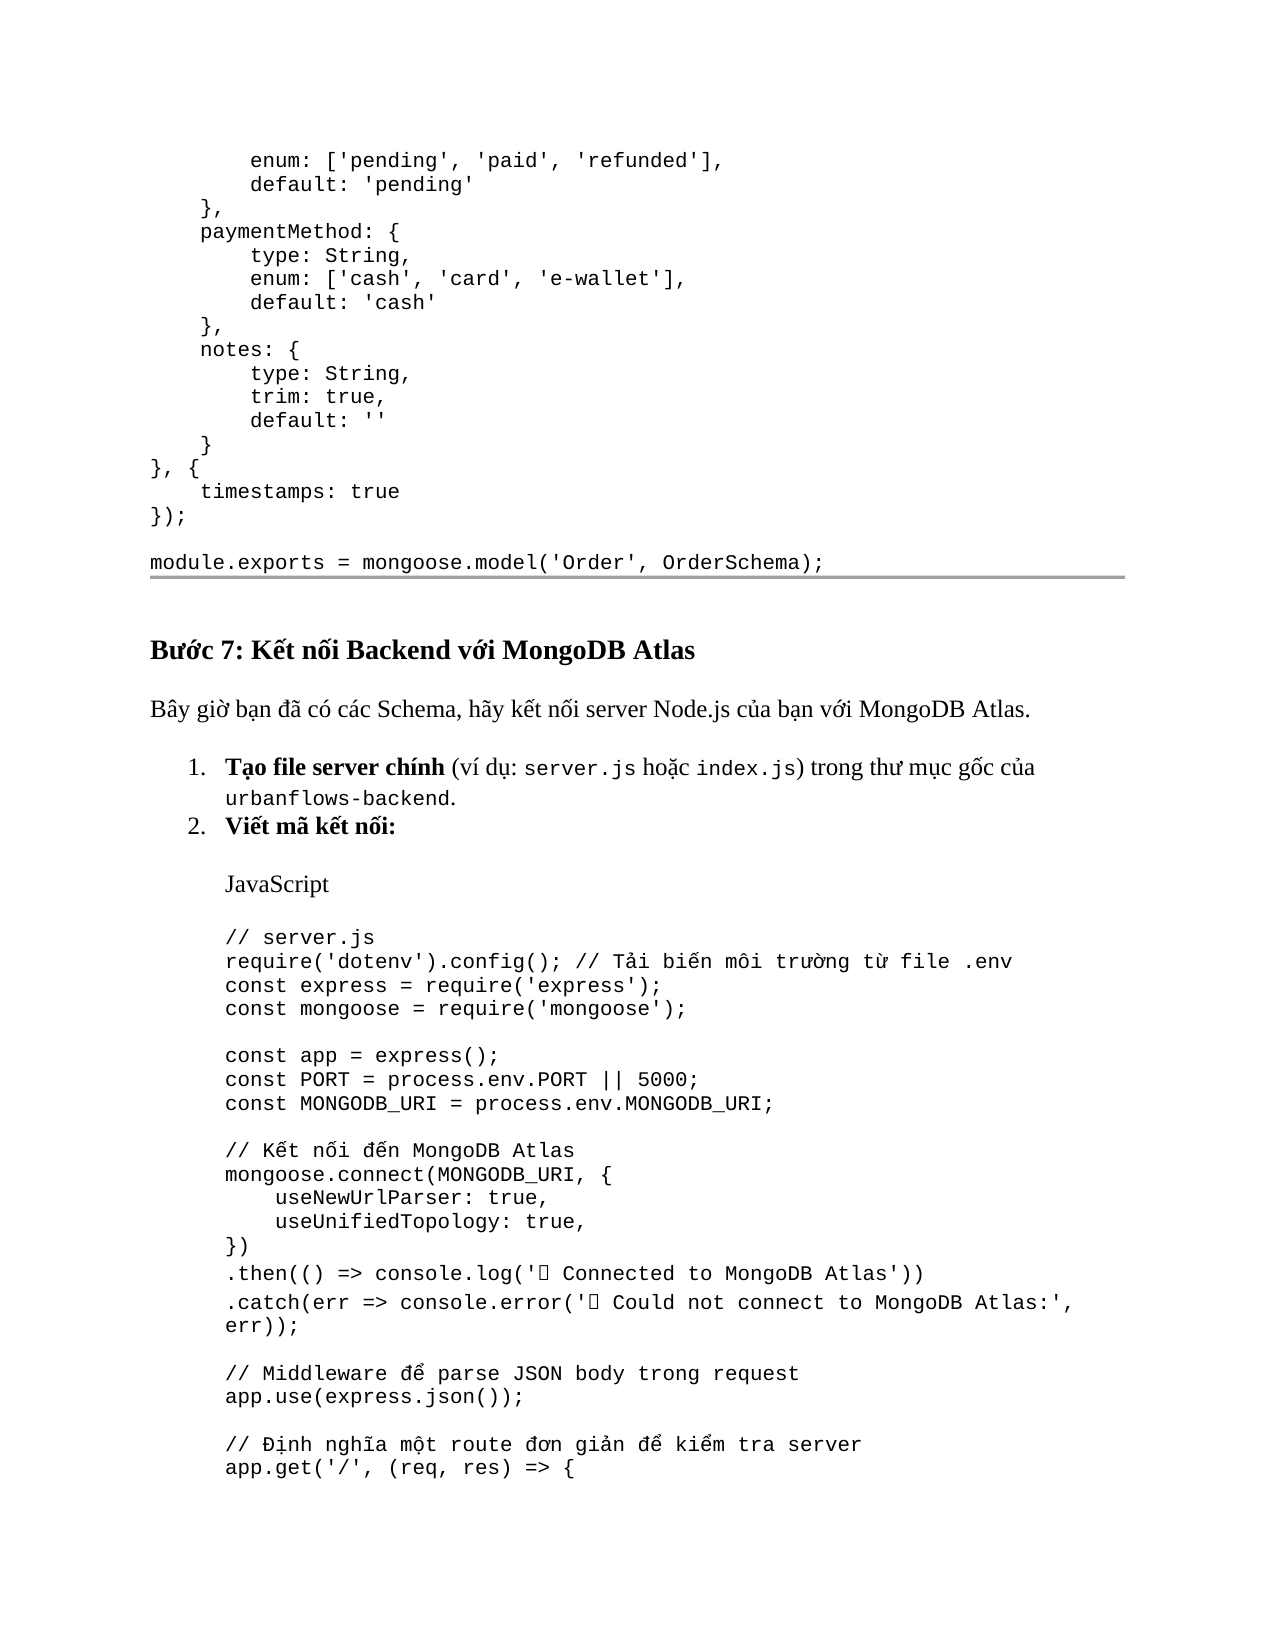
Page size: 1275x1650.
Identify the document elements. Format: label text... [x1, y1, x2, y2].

text require('dotenv').config(); // Tải biến môi trường từ file .env [225, 951, 1125, 974]
text module.exports = mongoose.model('Order', OrderSchema); [150, 552, 1125, 575]
text Bước 7: Kết nối Backend với MongoDB Atlas [150, 633, 1125, 665]
text useNewUrlParser: true, [225, 1187, 1125, 1211]
text enum: ['pending', 'paid', 'refunded'], [150, 150, 1125, 174]
text timestamps: true [150, 481, 1125, 505]
text const PORT = process.env.PORT || 5000; [225, 1069, 1125, 1093]
text // server.js [225, 927, 1125, 951]
text // Định nghĩa một route đơn giản để kiểm tra server [225, 1434, 1125, 1457]
text } [150, 434, 1125, 457]
text trim: true, [150, 386, 1125, 410]
list Tạo file server chính (ví dụ: server.js hoặc index.js) trong thư mục gốc của urbanflows-backend. [187, 752, 1125, 811]
text const MONGODB_URI = process.env.MONGODB_URI; [225, 1093, 1125, 1116]
text mongoose.connect(MONGODB_URI, { [225, 1164, 1125, 1187]
text type: String, [150, 244, 1125, 268]
text default: 'pending' [150, 174, 1125, 197]
text Bây giờ bạn đã có các Schema, hãy kết nối server Node.js của bạn với MongoDB Atlas. [150, 694, 1125, 723]
text useUnifiedTopology: true, [225, 1211, 1125, 1235]
text paymentMethod: { [150, 221, 1125, 244]
text JavaScript [225, 869, 1125, 898]
text const express = require('express'); [225, 974, 1125, 998]
text app.use(express.json()); [225, 1386, 1125, 1410]
text }, { [150, 457, 1125, 481]
text // Kết nối đến MongoDB Atlas [225, 1140, 1125, 1164]
list Viết mã kết nối: [187, 811, 1125, 840]
text }); [150, 505, 1125, 528]
text .then(() => console.log('✅ Connected to MongoDB Atlas')) [225, 1258, 1125, 1287]
text }, [150, 316, 1125, 339]
text const app = express(); [225, 1046, 1125, 1069]
text }) [225, 1235, 1125, 1258]
text type: String, [150, 363, 1125, 386]
text app.get('/', (req, res) => { [225, 1457, 1125, 1481]
text notes: { [150, 339, 1125, 363]
text const mongoose = require('mongoose'); [225, 998, 1125, 1022]
text }, [150, 197, 1125, 221]
text .catch(err => console.error('❌ Could not connect to MongoDB Atlas:', err)); [225, 1287, 1125, 1339]
text default: '' [150, 410, 1125, 434]
text // Middleware để parse JSON body trong request [225, 1363, 1125, 1386]
text enum: ['cash', 'card', 'e-wallet'], [150, 268, 1125, 292]
text default: 'cash' [150, 292, 1125, 316]
